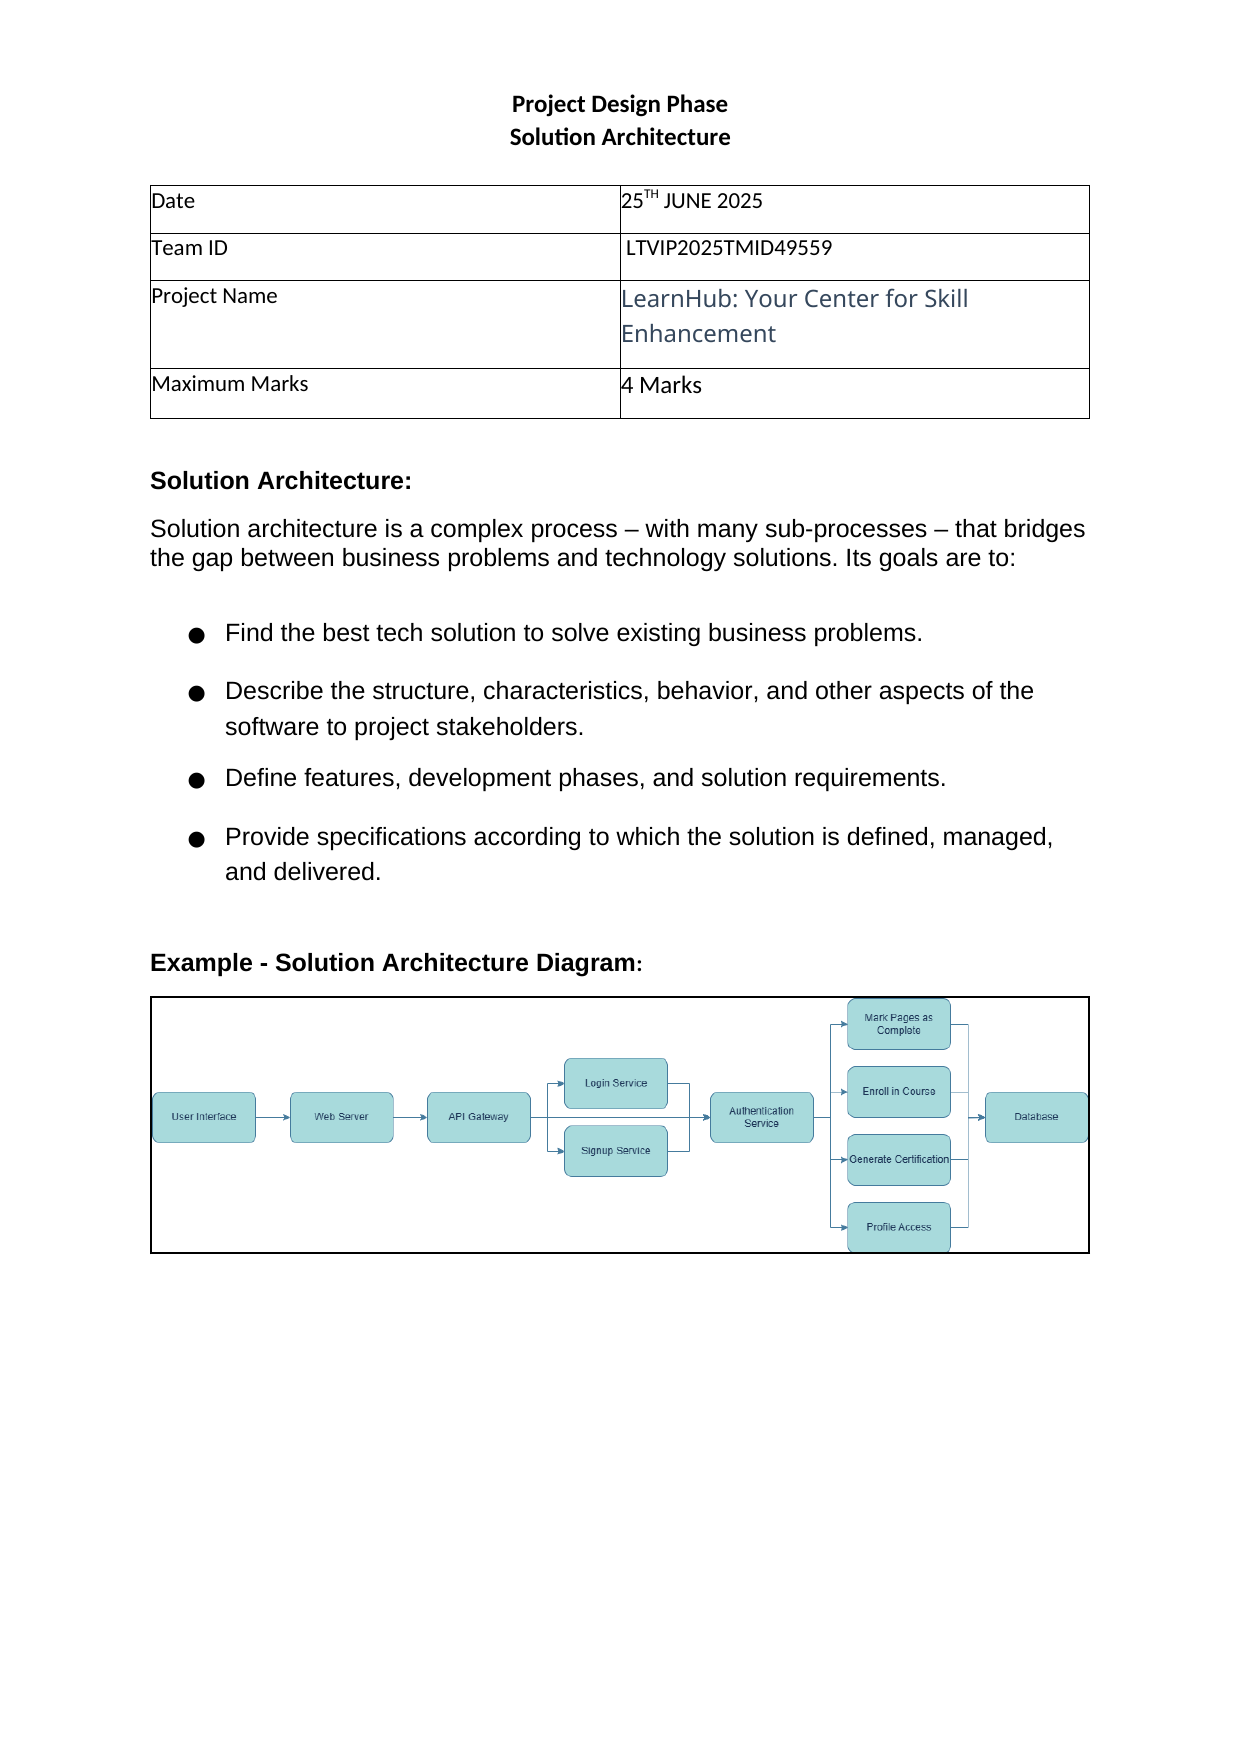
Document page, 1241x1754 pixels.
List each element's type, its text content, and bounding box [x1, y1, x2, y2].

text Solution Architecture [150, 122, 1090, 152]
picture [152, 998, 1088, 1252]
text Project Design Phase [150, 89, 1090, 119]
table_header Date [151, 186, 620, 232]
list Define features, development phases, and solution requirements. [187, 756, 1090, 798]
list Provide specifications according to which the solution is defined, managed, and delivered. [187, 814, 1090, 886]
list Describe the structure, characteristics, behavior, and other aspects of the software to project stakeholders. [187, 669, 1090, 740]
table_cell Maximum Marks [151, 369, 620, 418]
table_cell Team ID [151, 234, 620, 280]
table_cell Project Name [151, 281, 620, 368]
text Solution architecture is a complex process – with many sub-processes – that bridges the gap between business problems and technology solutions. Its goals are to: [150, 514, 1090, 571]
table_cell LTVIP2025TMID49559 [621, 234, 1089, 280]
text Example - Solution Architecture Diagram: [150, 948, 1090, 977]
list Find the best tech solution to solve existing business problems. [187, 610, 1090, 653]
table_cell LearnHub: Your Center for Skill Enhancement [621, 281, 1089, 368]
table_cell 4 Marks [621, 369, 1089, 418]
table_header 25TH JUNE 2025 [621, 186, 1089, 232]
text Solution Architecture: [150, 466, 1090, 495]
